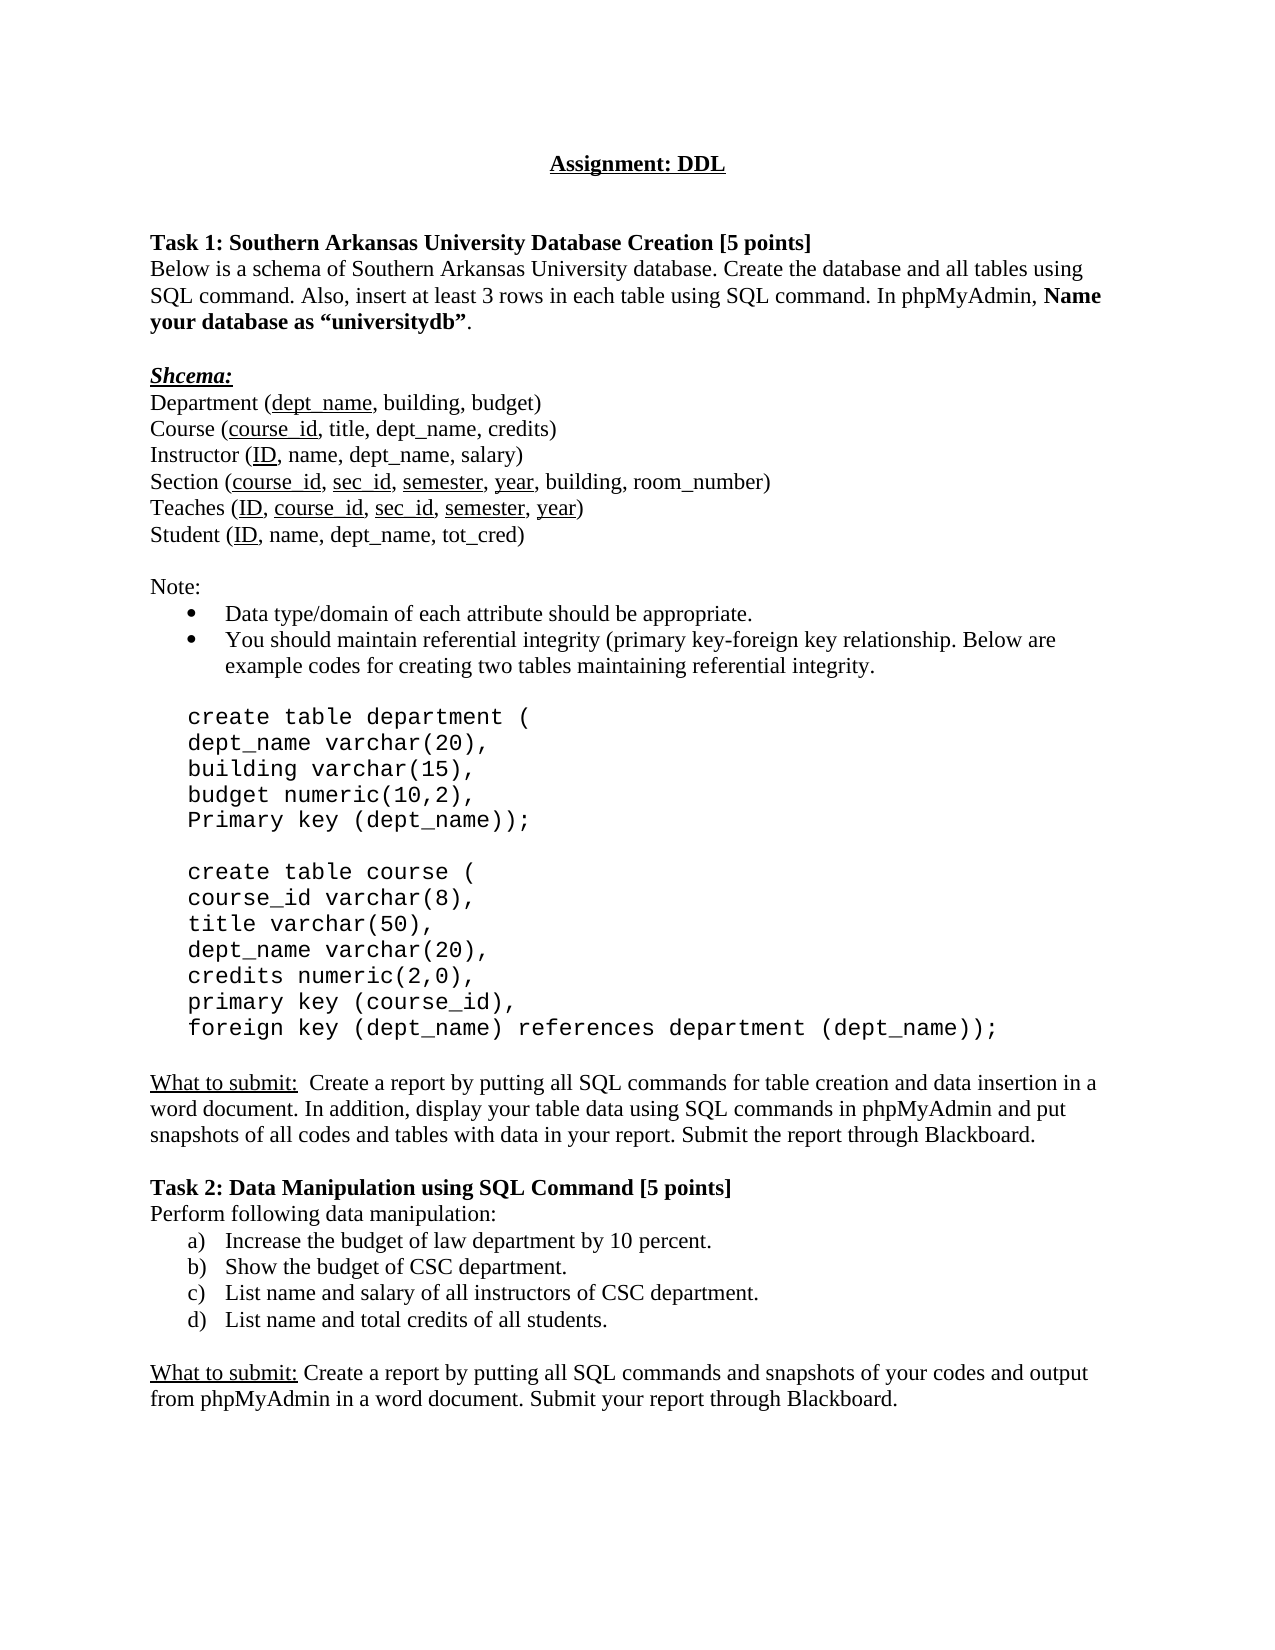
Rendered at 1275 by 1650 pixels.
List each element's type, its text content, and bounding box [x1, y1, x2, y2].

text title varchar(50), [187, 913, 1125, 938]
text Perform following data manipulation: [150, 1200, 1125, 1227]
list Show the budget of CSC department. [187, 1253, 1125, 1279]
text Instructor (ID, name, dept_name, salary) [150, 442, 1125, 468]
text Task 2: Data Manipulation using SQL Command [5 points] [150, 1174, 1125, 1200]
text What to submit: Create a report by putting all SQL commands and snapshots of your codes and output from phpMyAdmin in a word document. Submit your report through Blackboard. [150, 1358, 1125, 1411]
text budget numeric(10,2), [187, 783, 1125, 809]
text Teaches (ID, course_id, sec_id, semester, year) [150, 494, 1125, 521]
text Task 1: Southern Arkansas University Database Creation [5 points] [150, 229, 1125, 255]
text create table course ( [187, 861, 1125, 887]
text course_id varchar(8), [187, 887, 1125, 913]
text dept_name varchar(20), [187, 938, 1125, 964]
list You should maintain referential integrity (primary key-foreign key relationship. Below are example codes for creating two tables maintaining referential integrity. [187, 626, 1125, 679]
text Note: [150, 573, 1125, 600]
text Assignment: DDL [150, 150, 1125, 176]
text Department (dept_name, building, budget) [150, 389, 1125, 415]
list List name and total credits of all students. [187, 1306, 1125, 1332]
text Section (course_id, sec_id, semester, year, building, room_number) [150, 468, 1125, 494]
text Student (ID, name, dept_name, tot_cred) [150, 521, 1125, 547]
list Increase the budget of law department by 10 percent. [187, 1227, 1125, 1253]
text Primary key (dept_name)); [187, 809, 1125, 835]
text foreign key (dept_name) references department (dept_name)); [187, 1016, 1125, 1042]
text Course (course_id, title, dept_name, credits) [150, 415, 1125, 442]
list Data type/domain of each attribute should be appropriate. [187, 600, 1125, 626]
text What to submit: Create a report by putting all SQL commands for table creation and data insertion in a word document. In addition, display your table data using SQL commands in phpMyAdmin and put snapshots of all codes and tables with data in your report. Submit the report through Blackboard. [150, 1069, 1125, 1148]
text building varchar(15), [187, 757, 1125, 783]
text primary key (course_id), [187, 990, 1125, 1016]
text Shcema: [150, 362, 1125, 389]
text dept_name varchar(20), [187, 731, 1125, 757]
text create table department ( [187, 705, 1125, 731]
text credits numeric(2,0), [187, 964, 1125, 990]
text Below is a schema of Southern Arkansas University database. Create the database and all tables using SQL command. Also, insert at least 3 rows in each table using SQL command. In phpMyAdmin, Name your database as “universitydb”. [150, 255, 1125, 334]
list List name and salary of all instructors of CSC department. [187, 1279, 1125, 1306]
